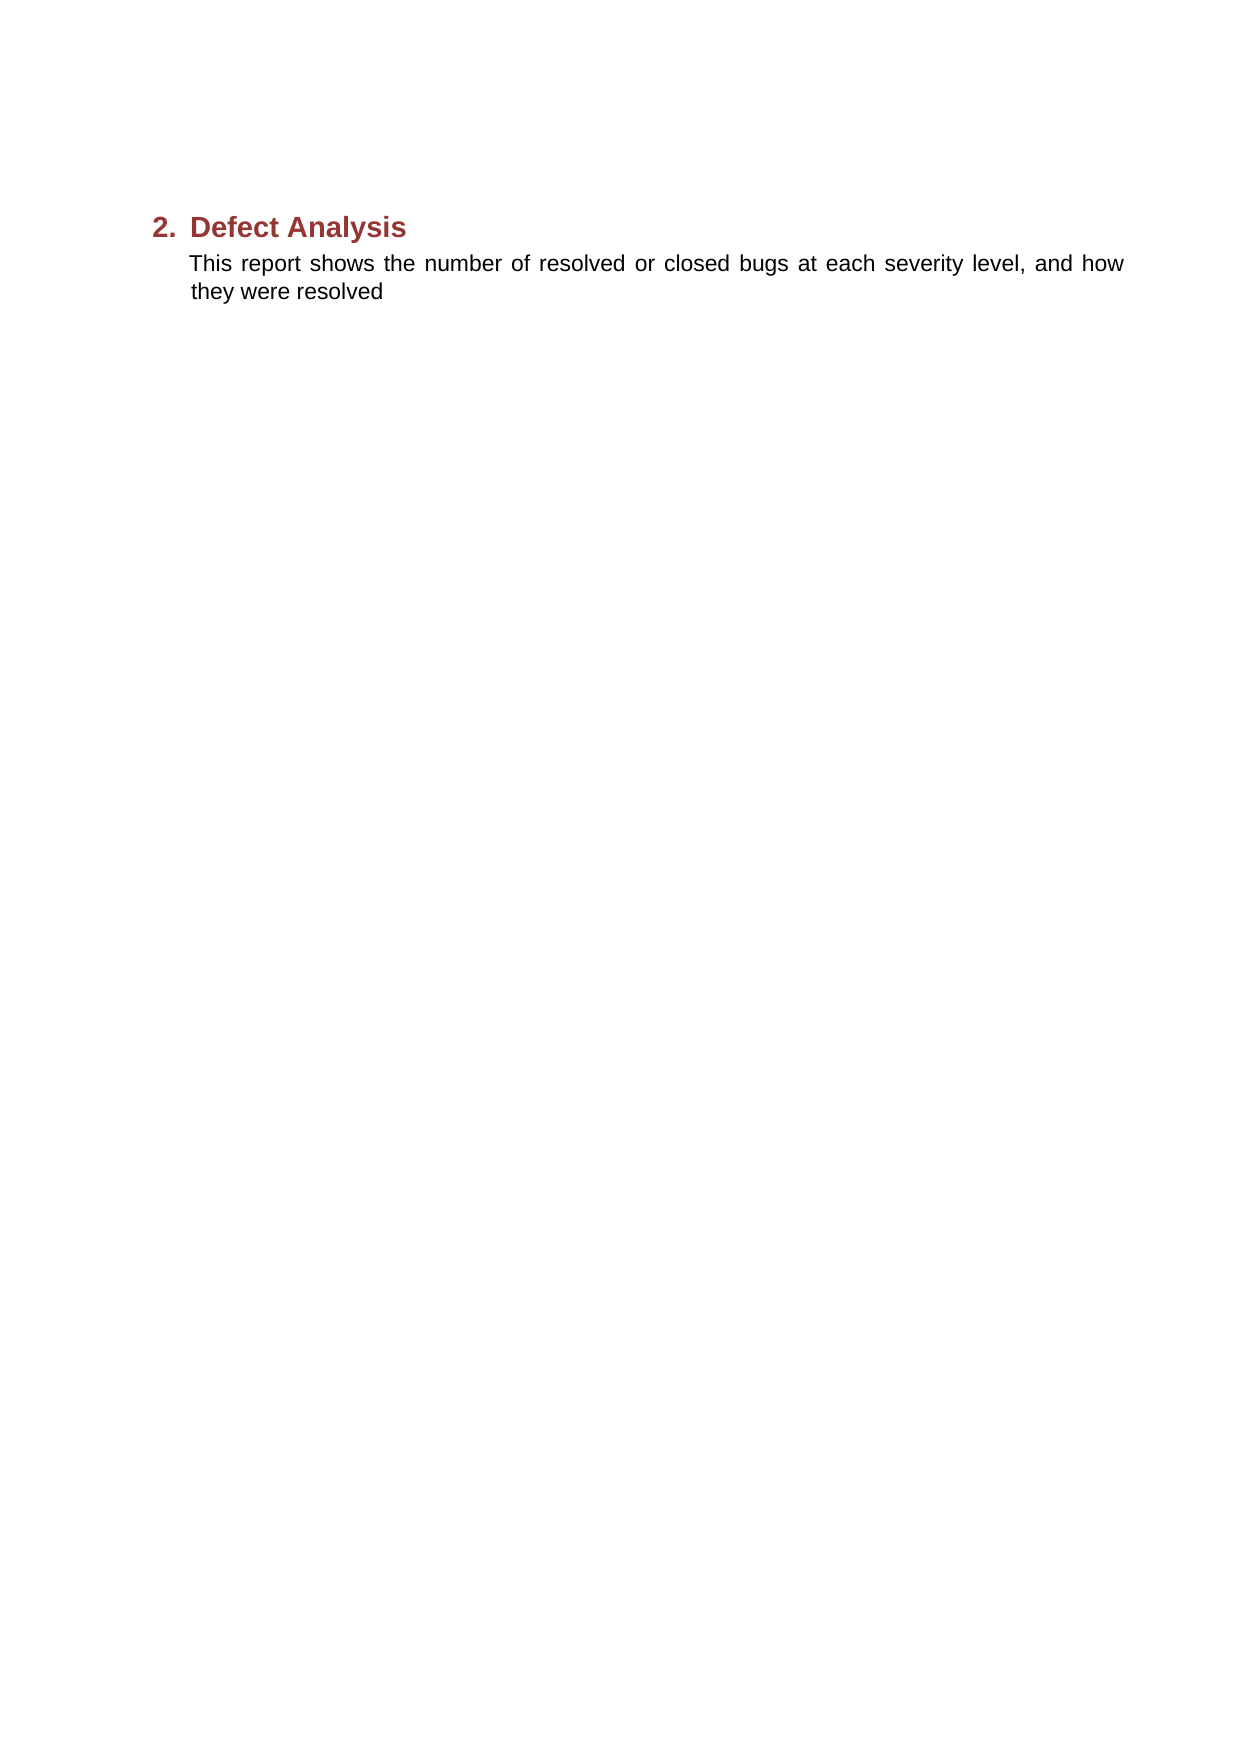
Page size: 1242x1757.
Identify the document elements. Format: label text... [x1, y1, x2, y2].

subtitle Defect Analysis [152, 210, 1124, 243]
text This report shows the number of resolved or closed bugs at each severity level, and how they were resolved [189, 250, 1126, 305]
